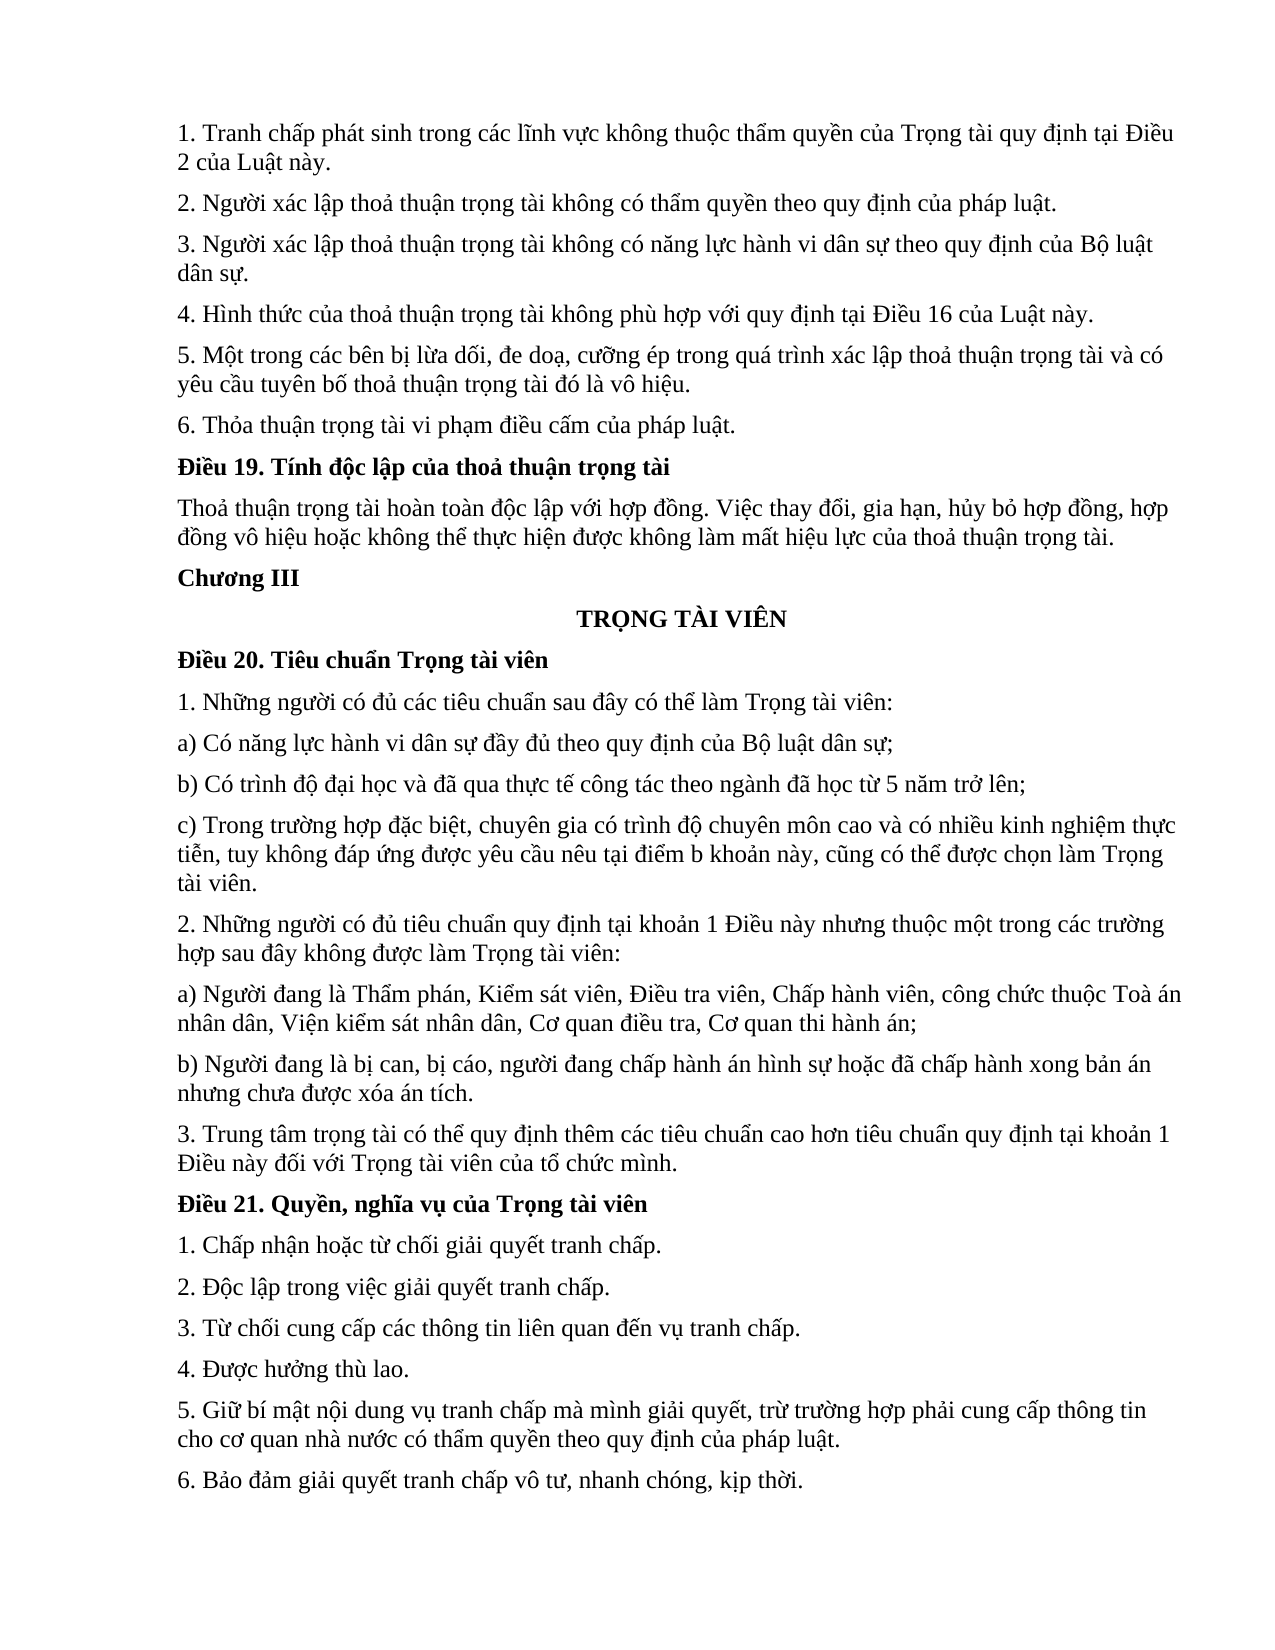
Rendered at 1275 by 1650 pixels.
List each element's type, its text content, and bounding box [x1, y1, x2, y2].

text b) Có trình độ đại học và đã qua thực tế công tác theo ngành đã học từ 5 năm trở lên; [177, 769, 1186, 798]
text c) Trong trường hợp đặc biệt, chuyên gia có trình độ chuyên môn cao và có nhiều kinh nghiệm thực tiễn, tuy không đáp ứng được yêu cầu nêu tại điểm b khoản này, cũng có thể được chọn làm Trọng tài viên. [177, 811, 1186, 897]
text 2. Người xác lập thoả thuận trọng tài không có thẩm quyền theo quy định của pháp luật. [177, 188, 1186, 217]
text 3. Người xác lập thoả thuận trọng tài không có năng lực hành vi dân sự theo quy định của Bộ luật dân sự. [177, 229, 1186, 287]
text 6. Bảo đảm giải quyết tranh chấp vô tư, nhanh chóng, kịp thời. [177, 1466, 1186, 1494]
text 1. Chấp nhận hoặc từ chối giải quyết tranh chấp. [177, 1231, 1186, 1259]
text b) Người đang là bị can, bị cáo, người đang chấp hành án hình sự hoặc đã chấp hành xong bản án nhưng chưa được xóa án tích. [177, 1049, 1186, 1107]
text Điều 19. Tính độc lập của thoả thuận trọng tài [177, 452, 1186, 481]
text 1. Tranh chấp phát sinh trong các lĩnh vực không thuộc thẩm quyền của Trọng tài quy định tại Điều 2 của Luật này. [177, 118, 1186, 176]
text 2. Những người có đủ tiêu chuẩn quy định tại khoản 1 Điều này nhưng thuộc một trong các trường hợp sau đây không được làm Trọng tài viên: [177, 909, 1186, 967]
text 5. Một trong các bên bị lừa dối, đe doạ, cưỡng ép trong quá trình xác lập thoả thuận trọng tài và có yêu cầu tuyên bố thoả thuận trọng tài đó là vô hiệu. [177, 341, 1186, 398]
text 1. Những người có đủ các tiêu chuẩn sau đây có thể làm Trọng tài viên: [177, 687, 1186, 716]
text 4. Hình thức của thoả thuận trọng tài không phù hợp với quy định tại Điều 16 của Luật này. [177, 299, 1186, 328]
text TRỌNG TÀI VIÊN [177, 604, 1186, 633]
text Điều 20. Tiêu chuẩn Trọng tài viên [177, 646, 1186, 674]
text Điều 21. Quyền, nghĩa vụ của Trọng tài viên [177, 1189, 1186, 1218]
text 6. Thỏa thuận trọng tài vi phạm điều cấm của pháp luật. [177, 411, 1186, 439]
text 3. Từ chối cung cấp các thông tin liên quan đến vụ tranh chấp. [177, 1313, 1186, 1342]
text 2. Độc lập trong việc giải quyết tranh chấp. [177, 1272, 1186, 1301]
text Thoả thuận trọng tài hoàn toàn độc lập với hợp đồng. Việc thay đổi, gia hạn, hủy bỏ hợp đồng, hợp đồng vô hiệu hoặc không thể thực hiện được không làm mất hiệu lực của thoả thuận trọng tài. [177, 493, 1186, 551]
text 3. Trung tâm trọng tài có thể quy định thêm các tiêu chuẩn cao hơn tiêu chuẩn quy định tại khoản 1 Điều này đối với Trọng tài viên của tổ chức mình. [177, 1119, 1186, 1177]
text 5. Giữ bí mật nội dung vụ tranh chấp mà mình giải quyết, trừ trường hợp phải cung cấp thông tin cho cơ quan nhà nước có thẩm quyền theo quy định của pháp luật. [177, 1396, 1186, 1453]
text a) Người đang là Thẩm phán, Kiểm sát viên, Điều tra viên, Chấp hành viên, công chức thuộc Toà án nhân dân, Viện kiểm sát nhân dân, Cơ quan điều tra, Cơ quan thi hành án; [177, 979, 1186, 1037]
text Chương III [177, 563, 1186, 592]
text 4. Được hưởng thù lao. [177, 1354, 1186, 1383]
text a) Có năng lực hành vi dân sự đầy đủ theo quy định của Bộ luật dân sự; [177, 728, 1186, 757]
